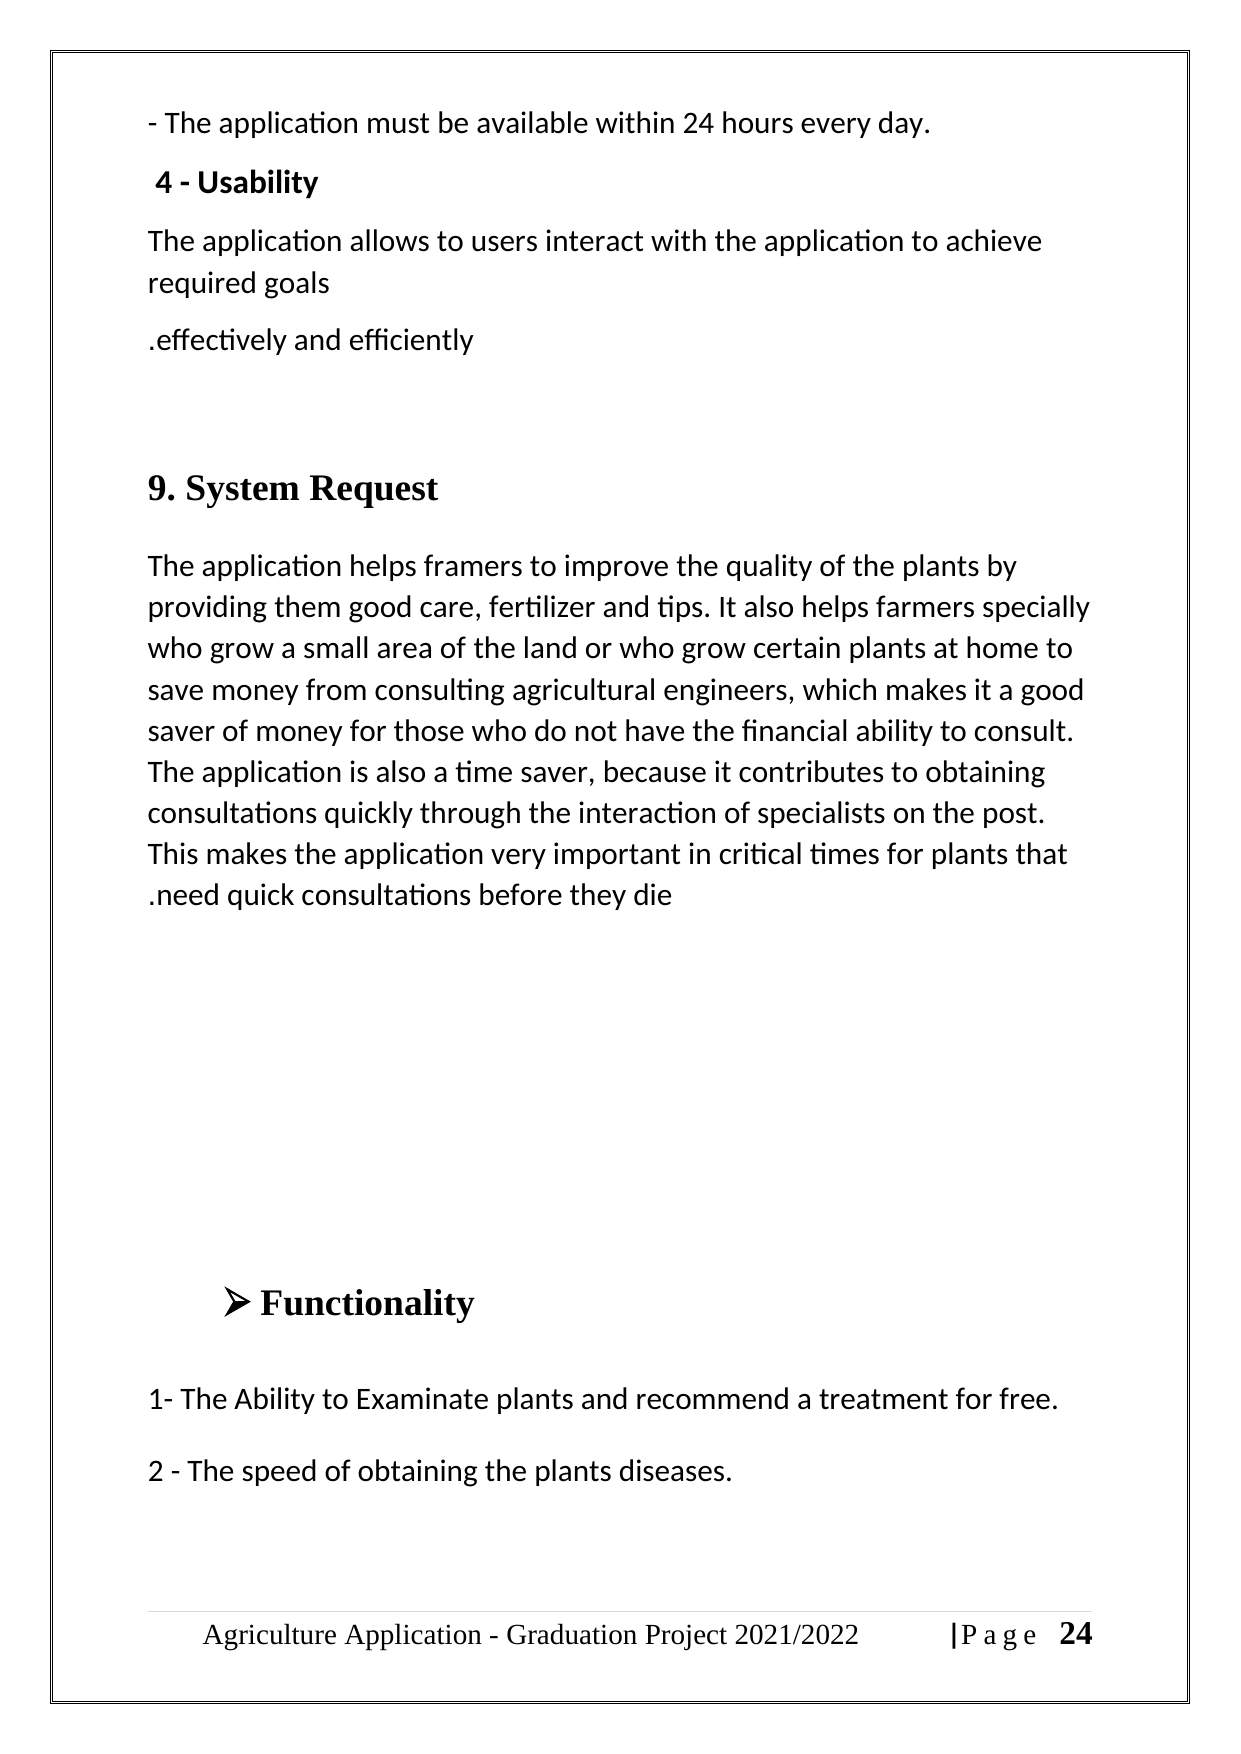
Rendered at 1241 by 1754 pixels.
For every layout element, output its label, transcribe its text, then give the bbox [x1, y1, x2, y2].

text 1- The Ability to Examinate plants and recommend a treatment for free. [148, 1379, 1092, 1417]
text effectively and efficiently. [148, 321, 1074, 359]
text 2 - The speed of obtaining the plants diseases. [148, 1451, 1092, 1489]
text The application helps framers to improve the quality of the plants by providing them good care, fertilizer and tips. It also helps farmers specially who grow a small area of ​​​​the land or who grow certain plants at home to save money from consulting agricultural engineers, which makes it a good saver of money for those who do not have the financial ability to consult. The application is also a time saver, because it contributes to obtaining consultations quickly through the interaction of specialists on the post. This makes the application very important in critical times for plants that need quick consultations before they die. [148, 546, 1092, 913]
list Functionality [223, 1280, 1092, 1323]
list System Request [148, 465, 1092, 508]
text 4 - Usability [148, 161, 1092, 202]
text The application allows to users interact with the application to achieve required goals [148, 222, 1092, 301]
text - The application must be available within 24 hours every day. [148, 103, 1092, 141]
